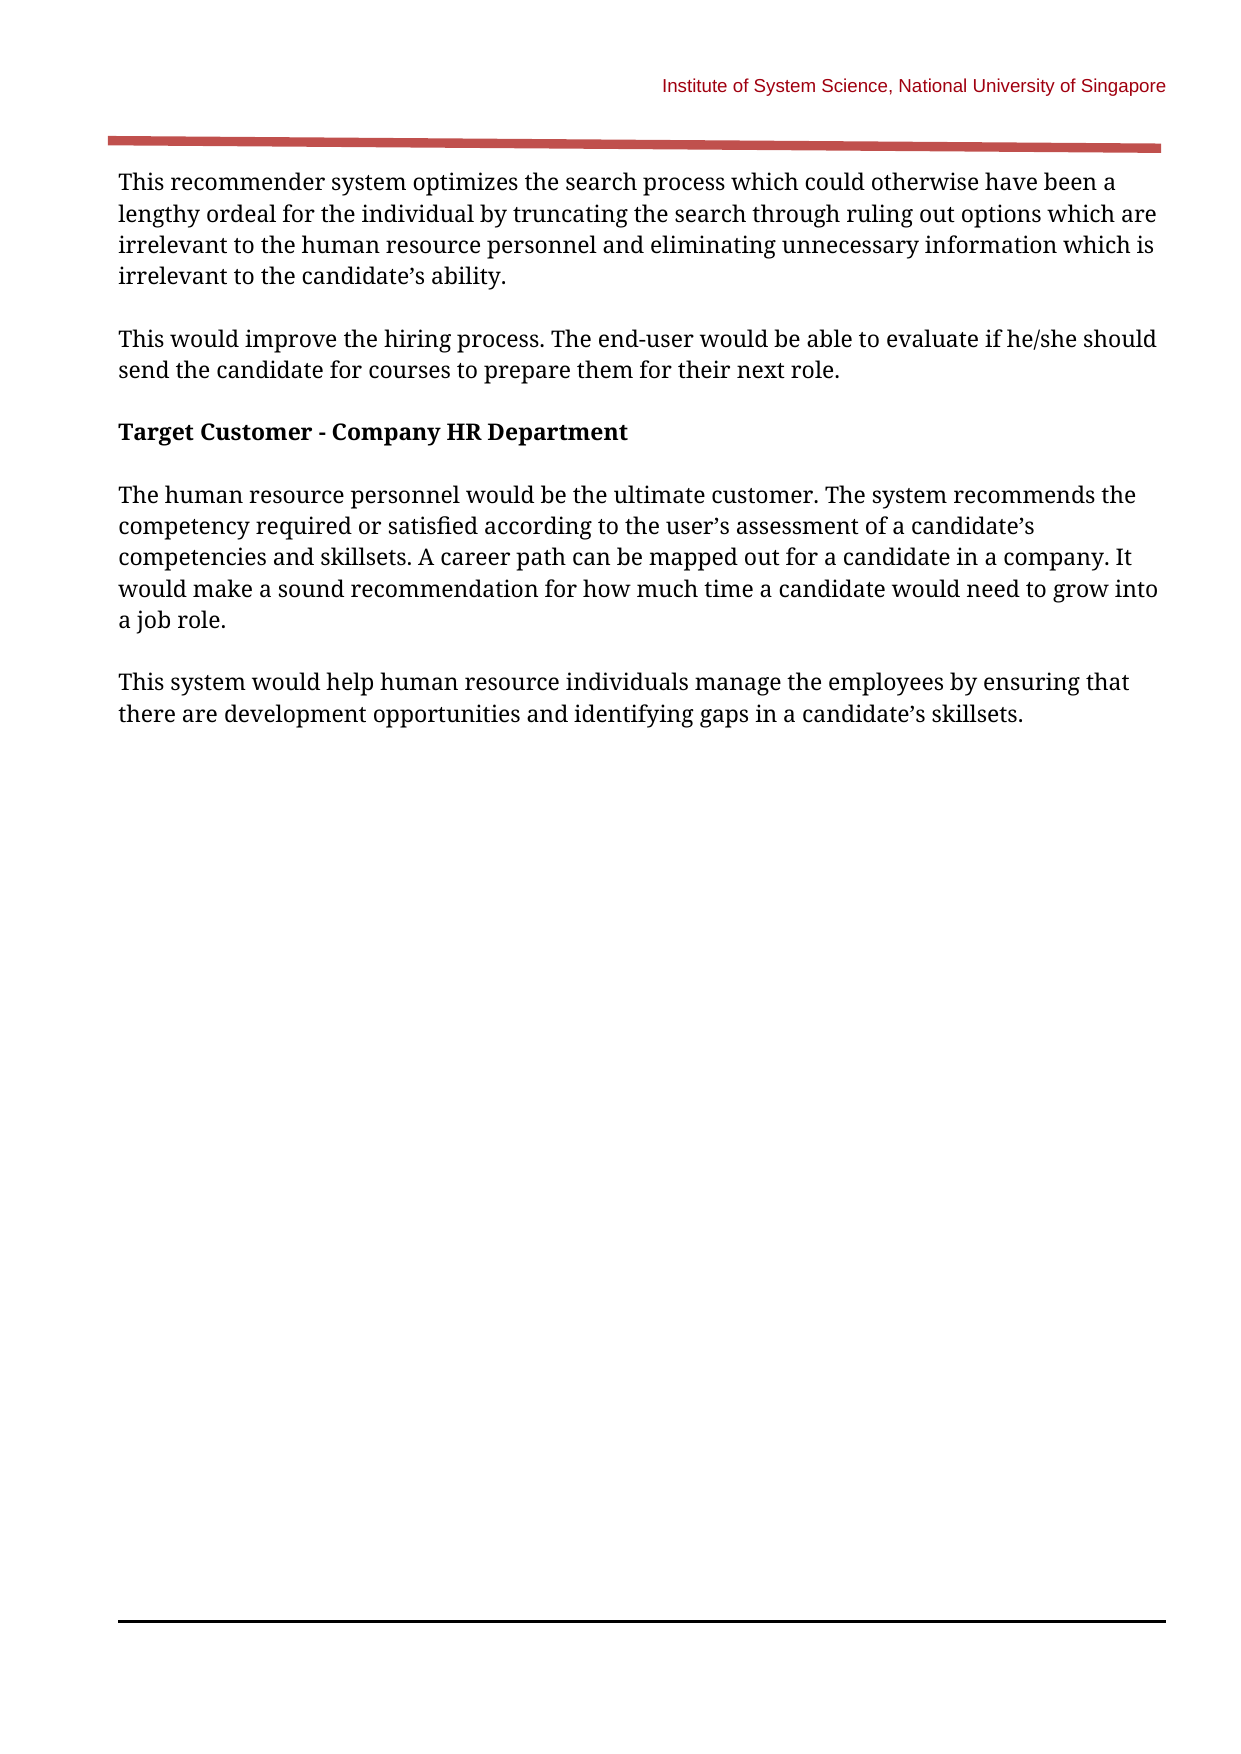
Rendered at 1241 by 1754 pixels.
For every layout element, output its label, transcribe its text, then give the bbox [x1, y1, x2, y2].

text This would improve the hiring process. The end-user would be able to evaluate if he/she should send the candidate for courses to prepare them for their next role. [118, 322, 1166, 385]
text This recommender system optimizes the search process which could otherwise have been a lengthy ordeal for the individual by truncating the search through ruling out options which are irrelevant to the human resource personnel and eliminating unnecessary information which is irrelevant to the candidate’s ability. [118, 166, 1166, 291]
text Target Customer - Company HR Department [118, 416, 1166, 447]
text The human resource personnel would be the ultimate customer. The system recommends the competency required or satisfied according to the user’s assessment of a candidate’s competencies and skillsets. A career path can be mapped out for a candidate in a company. It would make a sound recommendation for how much time a candidate would need to grow into a job role. [118, 479, 1166, 635]
text This system would help human resource individuals manage the employees by ensuring that there are development opportunities and identifying gaps in a candidate’s skillsets. [118, 666, 1166, 729]
